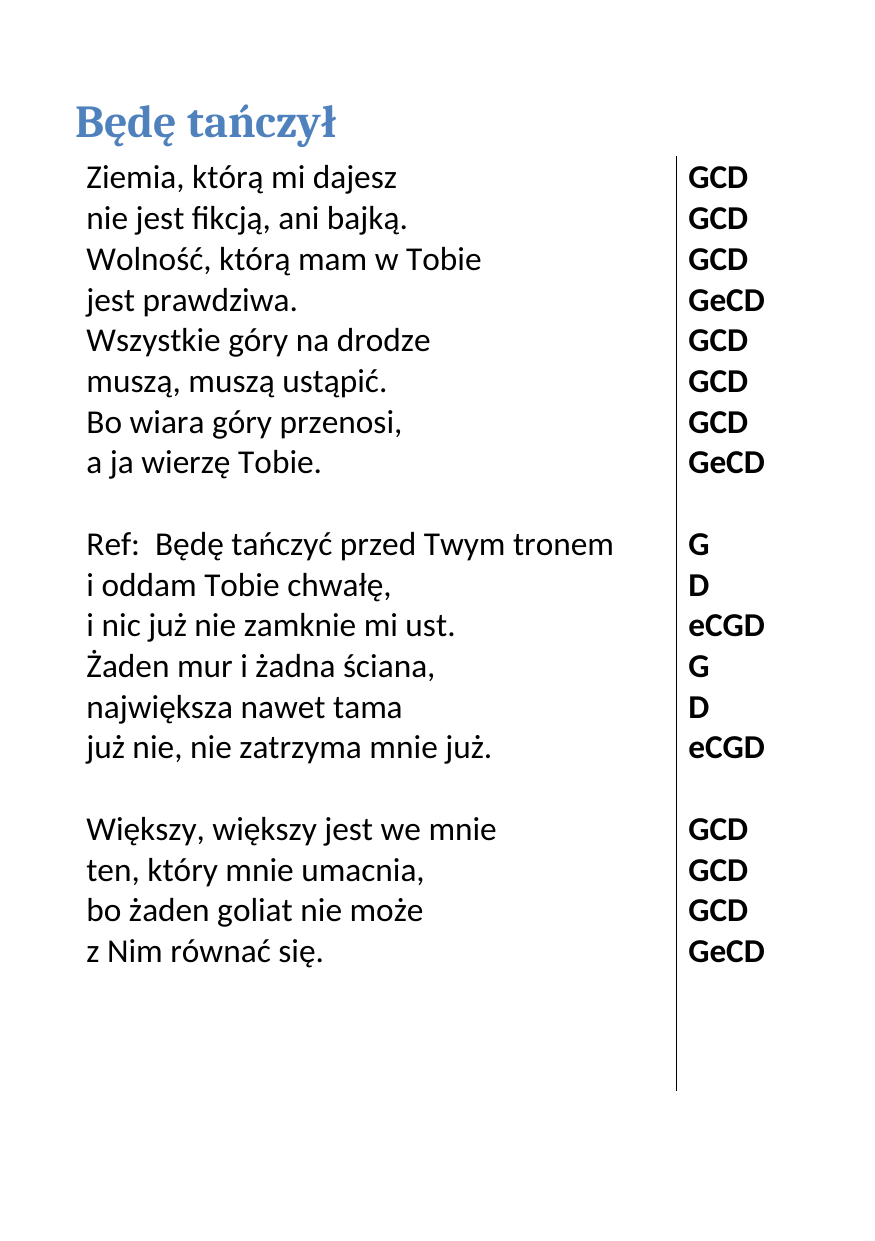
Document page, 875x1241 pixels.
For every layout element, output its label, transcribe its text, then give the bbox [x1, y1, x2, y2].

table_header Ziemia, którą mi dajesz nie jest fikcją, ani bajką. Wolność, którą mam w Tobie jest prawdziwa. Wszystkie góry na drodze muszą, muszą ustąpić. Bo wiara góry przenosi, a ja wierzę Tobie. Ref: Będę tańczyć przed Twym tronem i oddam Tobie chwałę, i nic już nie zamknie mi ust. Żaden mur i żadna ściana, największa nawet tama już nie, nie zatrzyma mnie już. Większy, większy jest we mnie ten, który mnie umacnia, bo żaden goliat nie może z Nim równać się. [75, 156, 676, 1091]
table_header GCD GCD GCD GeCD GCD GCD GCD GeCD G D eCGD G D eCGD GCD GCD GCD GeCD [677, 156, 874, 1091]
subtitle Będę tańczył [75, 96, 842, 148]
